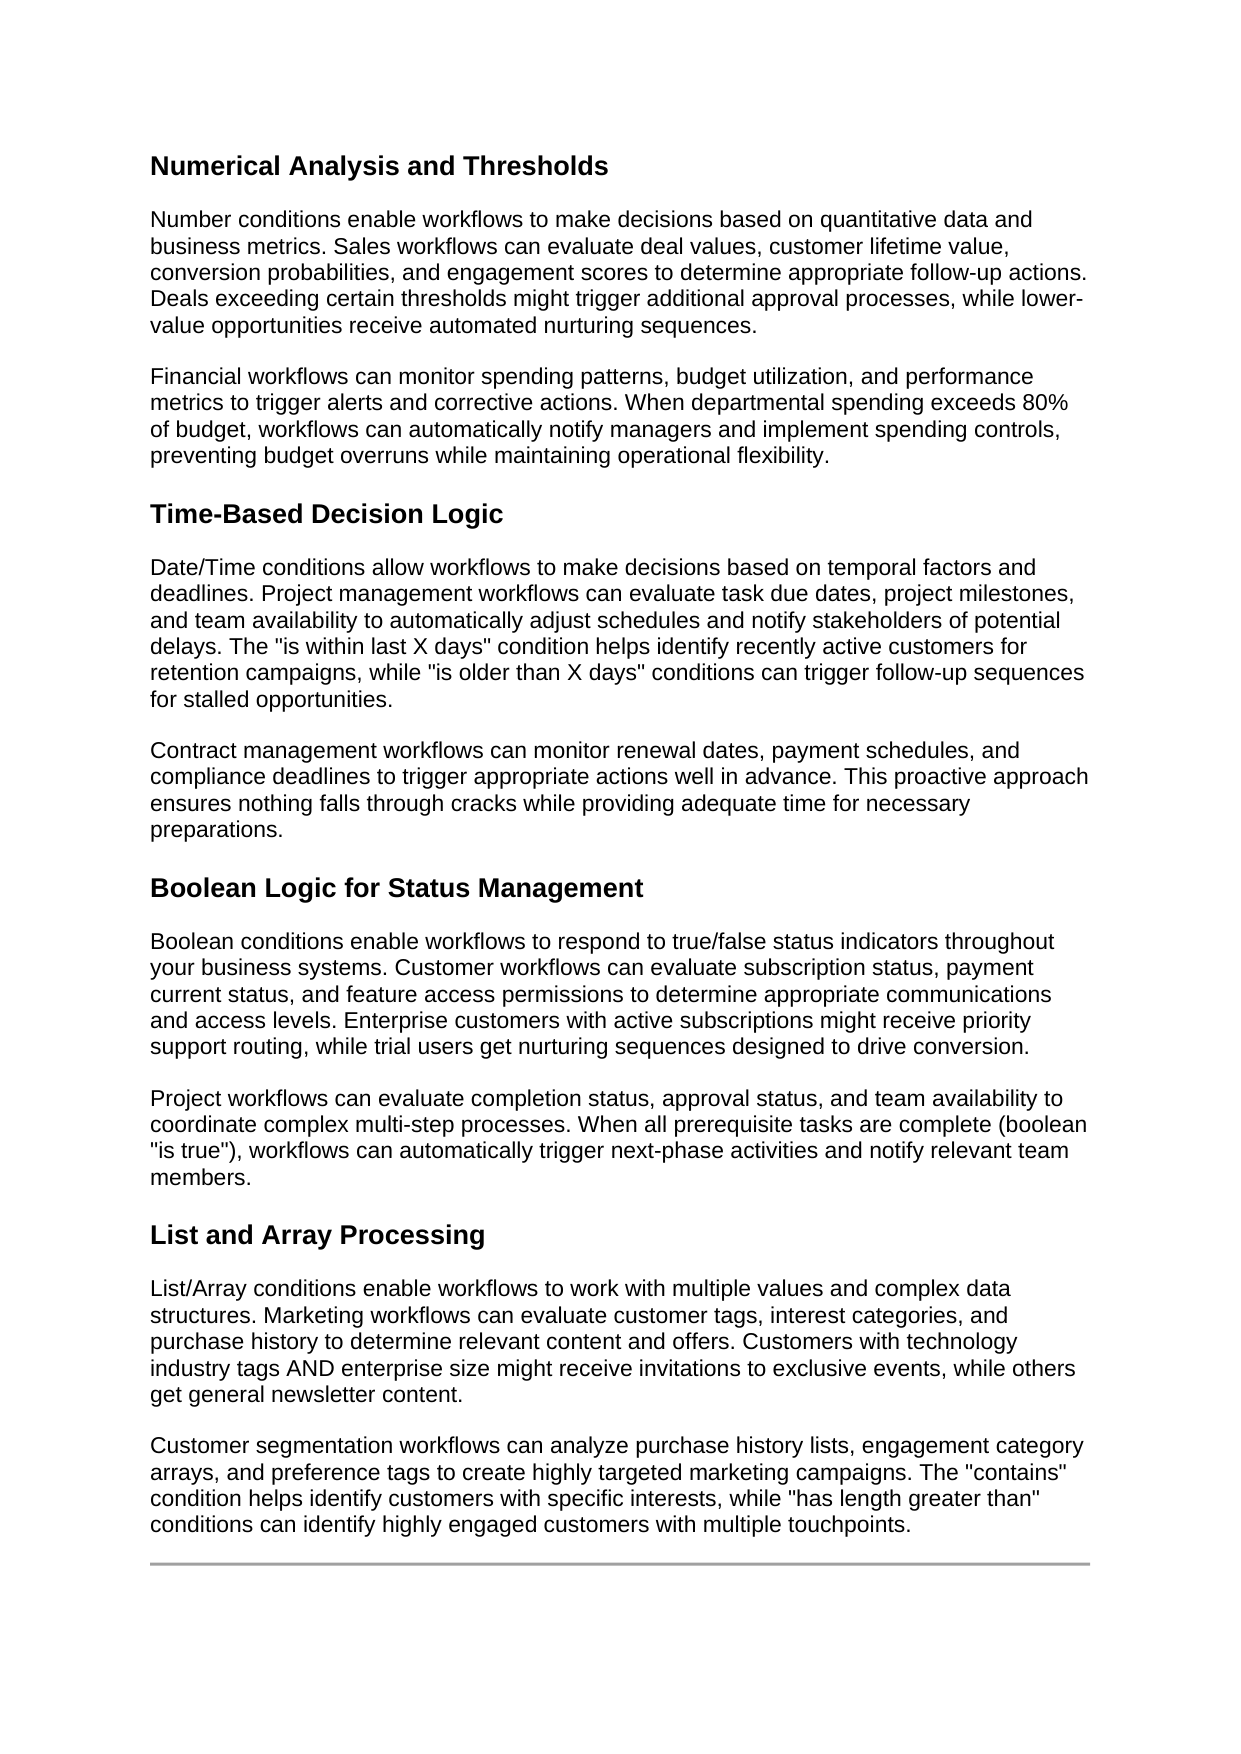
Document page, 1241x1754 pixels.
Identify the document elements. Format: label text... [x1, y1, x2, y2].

text Date/Time conditions allow workflows to make decisions based on temporal factors and deadlines. Project management workflows can evaluate task due dates, project milestones, and team availability to automatically adjust schedules and notify stakeholders of potential delays. The "is within last X days" condition helps identify recently active customers for retention campaigns, while "is older than X days" conditions can trigger follow-up sequences for stalled opportunities. [150, 554, 1090, 712]
subtitle Time-Based Decision Logic [150, 498, 1090, 529]
text Customer segmentation workflows can analyze purchase history lists, engagement category arrays, and preference tags to create highly targeted marketing campaigns. The "contains" condition helps identify customers with specific interests, while "has length greater than" conditions can identify highly engaged customers with multiple touchpoints. [150, 1432, 1090, 1538]
text Financial workflows can monitor spending patterns, budget utilization, and performance metrics to trigger alerts and corrective actions. When departmental spending exceeds 80% of budget, workflows can automatically notify managers and implement spending controls, preventing budget overruns while maintaining operational flexibility. [150, 363, 1090, 468]
subtitle Numerical Analysis and Thresholds [150, 150, 1090, 181]
text Number conditions enable workflows to make decisions based on quantitative data and business metrics. Sales workflows can evaluate deal values, customer lifetime value, conversion probabilities, and engagement scores to determine appropriate follow-up actions. Deals exceeding certain thresholds might trigger additional approval processes, while lower-value opportunities receive automated nurturing sequences. [150, 206, 1090, 338]
text Boolean conditions enable workflows to respond to true/false status indicators throughout your business systems. Customer workflows can evaluate subscription status, payment current status, and feature access permissions to determine appropriate communications and access levels. Enterprise customers with active subscriptions might receive priority support routing, while trial users get nurturing sequences designed to drive conversion. [150, 928, 1090, 1059]
text Project workflows can evaluate completion status, approval status, and team availability to coordinate complex multi-step processes. When all prerequisite tasks are complete (boolean "is true"), workflows can automatically trigger next-phase activities and notify relevant team members. [150, 1084, 1090, 1190]
text Contract management workflows can monitor renewal dates, payment schedules, and compliance deadlines to trigger appropriate actions well in advance. This proactive approach ensures nothing falls through cracks while providing adequate time for necessary preparations. [150, 737, 1090, 842]
text List/Array conditions enable workflows to work with multiple values and complex data structures. Marketing workflows can evaluate customer tags, interest categories, and purchase history to determine relevant content and offers. Customers with technology industry tags AND enterprise size might receive invitations to exclusive events, while others get general newsletter content. [150, 1275, 1090, 1407]
subtitle List and Array Processing [150, 1219, 1090, 1250]
subtitle Boolean Logic for Status Management [150, 872, 1090, 903]
